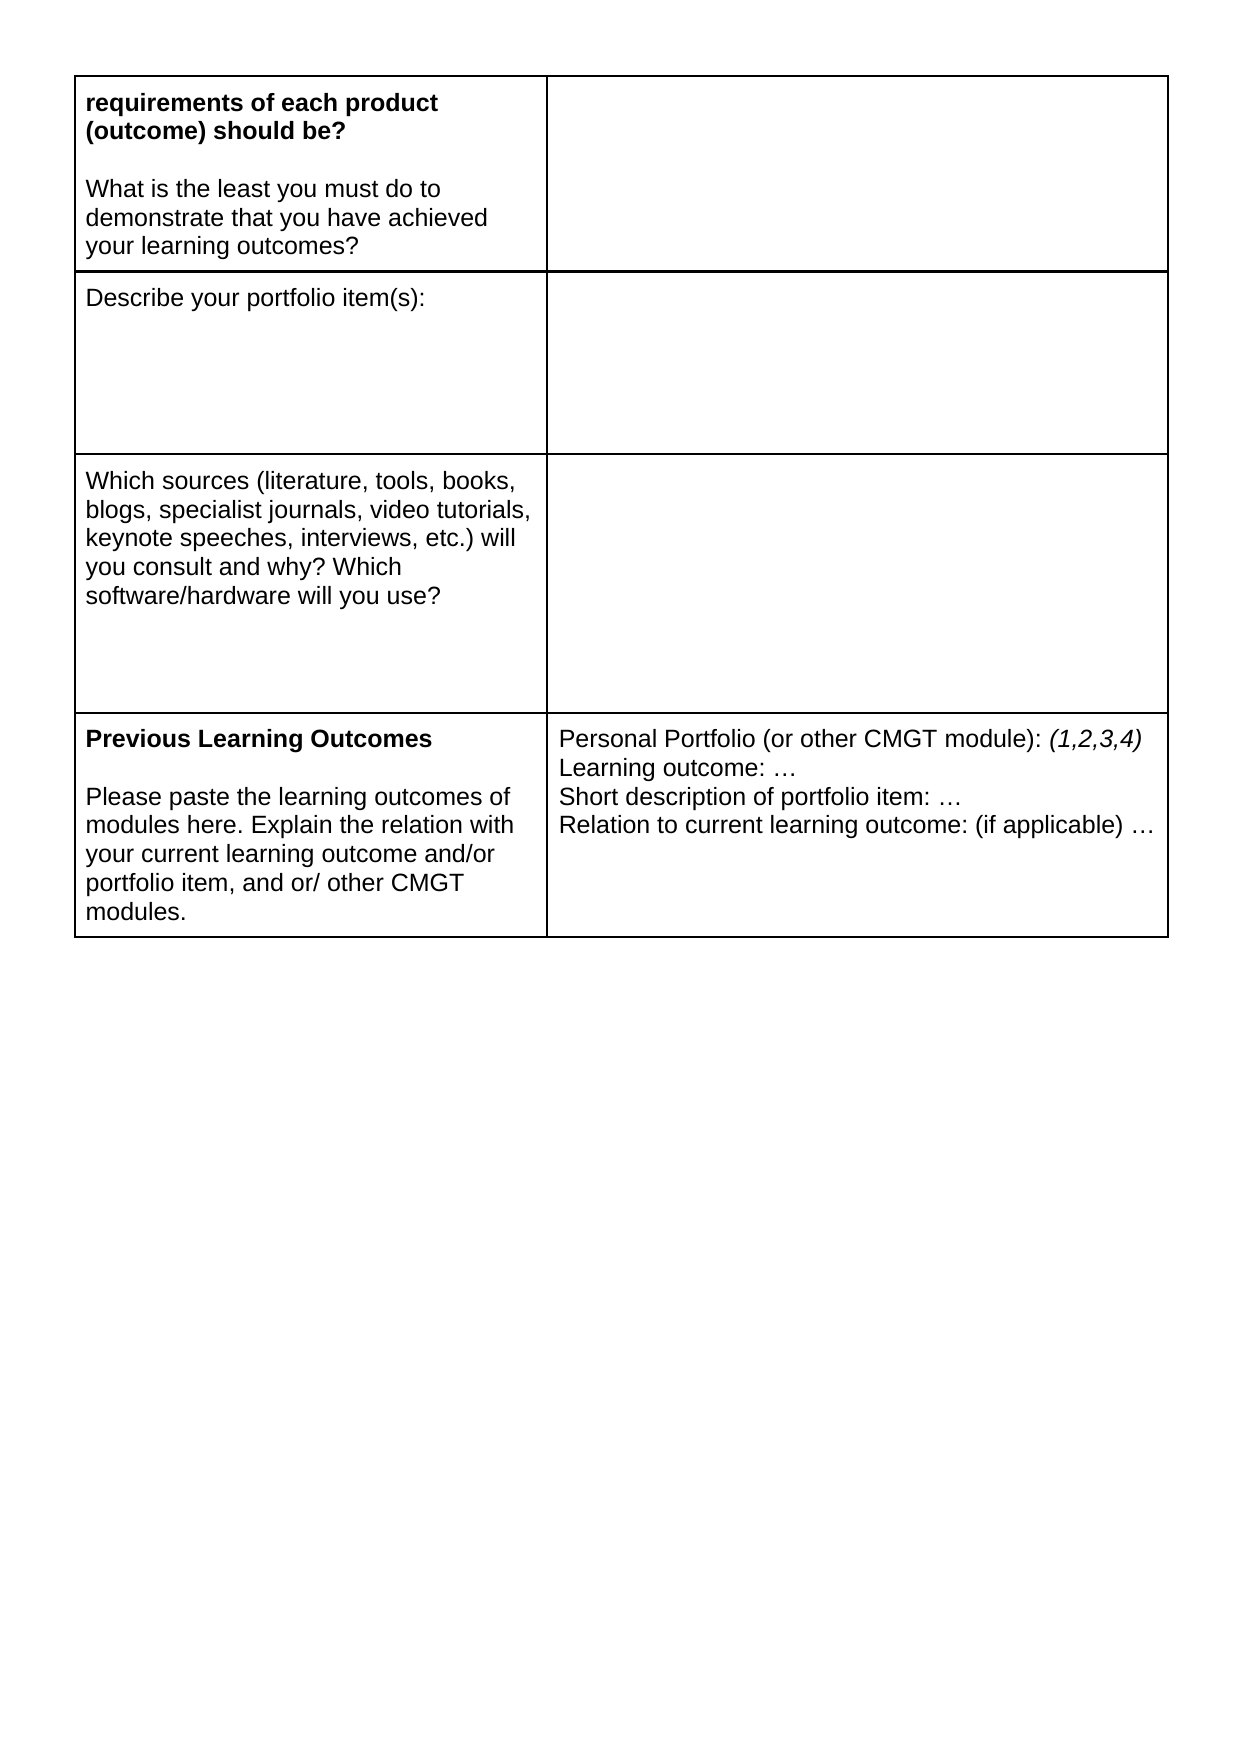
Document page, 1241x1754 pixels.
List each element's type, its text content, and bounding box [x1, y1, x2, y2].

table_cell [548, 77, 1167, 270]
table_cell Previous Learning Outcomes Please paste the learning outcomes of modules here. Explain the relation with your current learning outcome and/or portfolio item, and or/ other CMGT modules. [76, 714, 546, 936]
table_cell Personal Portfolio (or other CMGT module): (1,2,3,4) Learning outcome: … Short description of portfolio item: … Relation to current learning outcome: (if applicable) … [548, 714, 1167, 936]
table_cell Which sources (literature, tools, books, blogs, specialist journals, video tutorials, keynote speeches, interviews, etc.) will you consult and why? Which software/hardware will you use? [76, 455, 546, 712]
table_cell Describe your portfolio item(s): [76, 273, 546, 453]
table_cell [548, 273, 1167, 453]
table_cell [76, 77, 546, 270]
table_cell [548, 455, 1167, 712]
